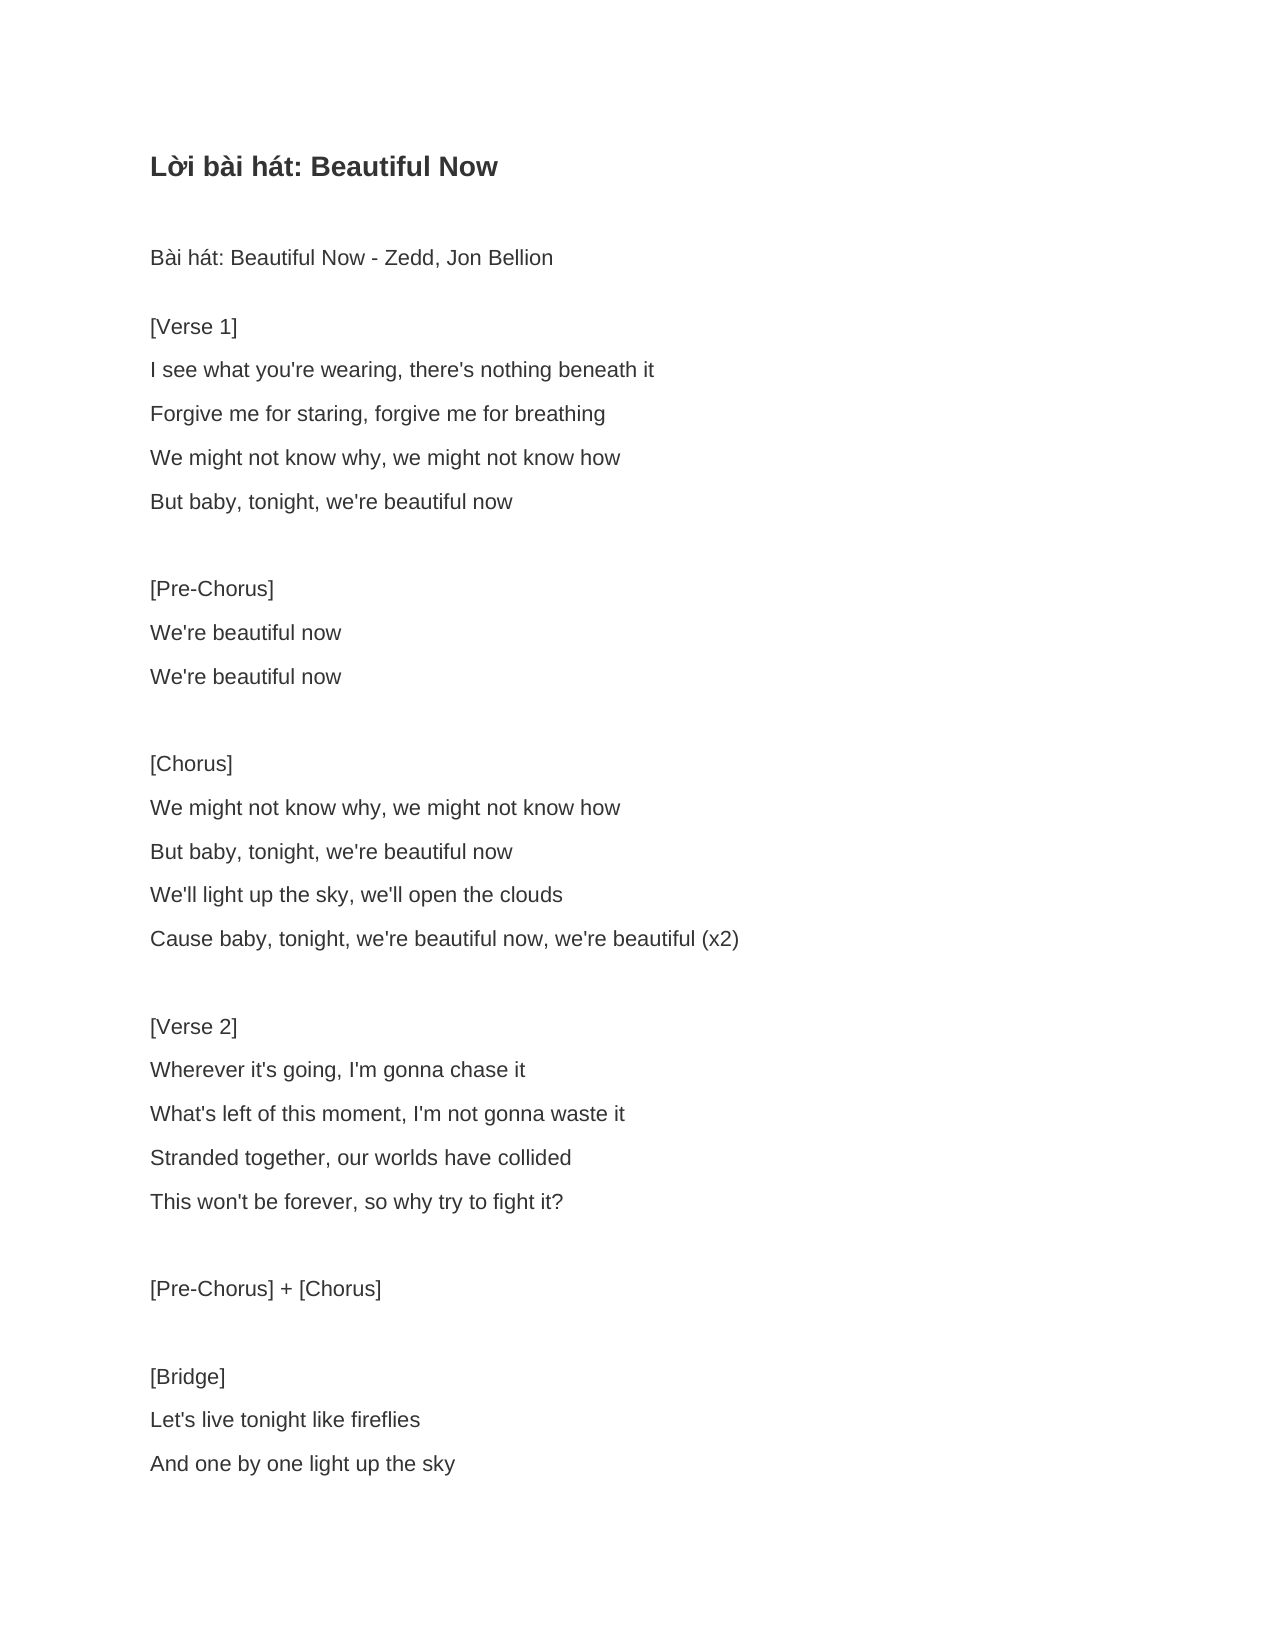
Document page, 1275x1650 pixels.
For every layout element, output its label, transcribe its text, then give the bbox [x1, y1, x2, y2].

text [150, 226, 1125, 1476]
text Lời bài hát: Beautiful Now [150, 150, 1125, 182]
